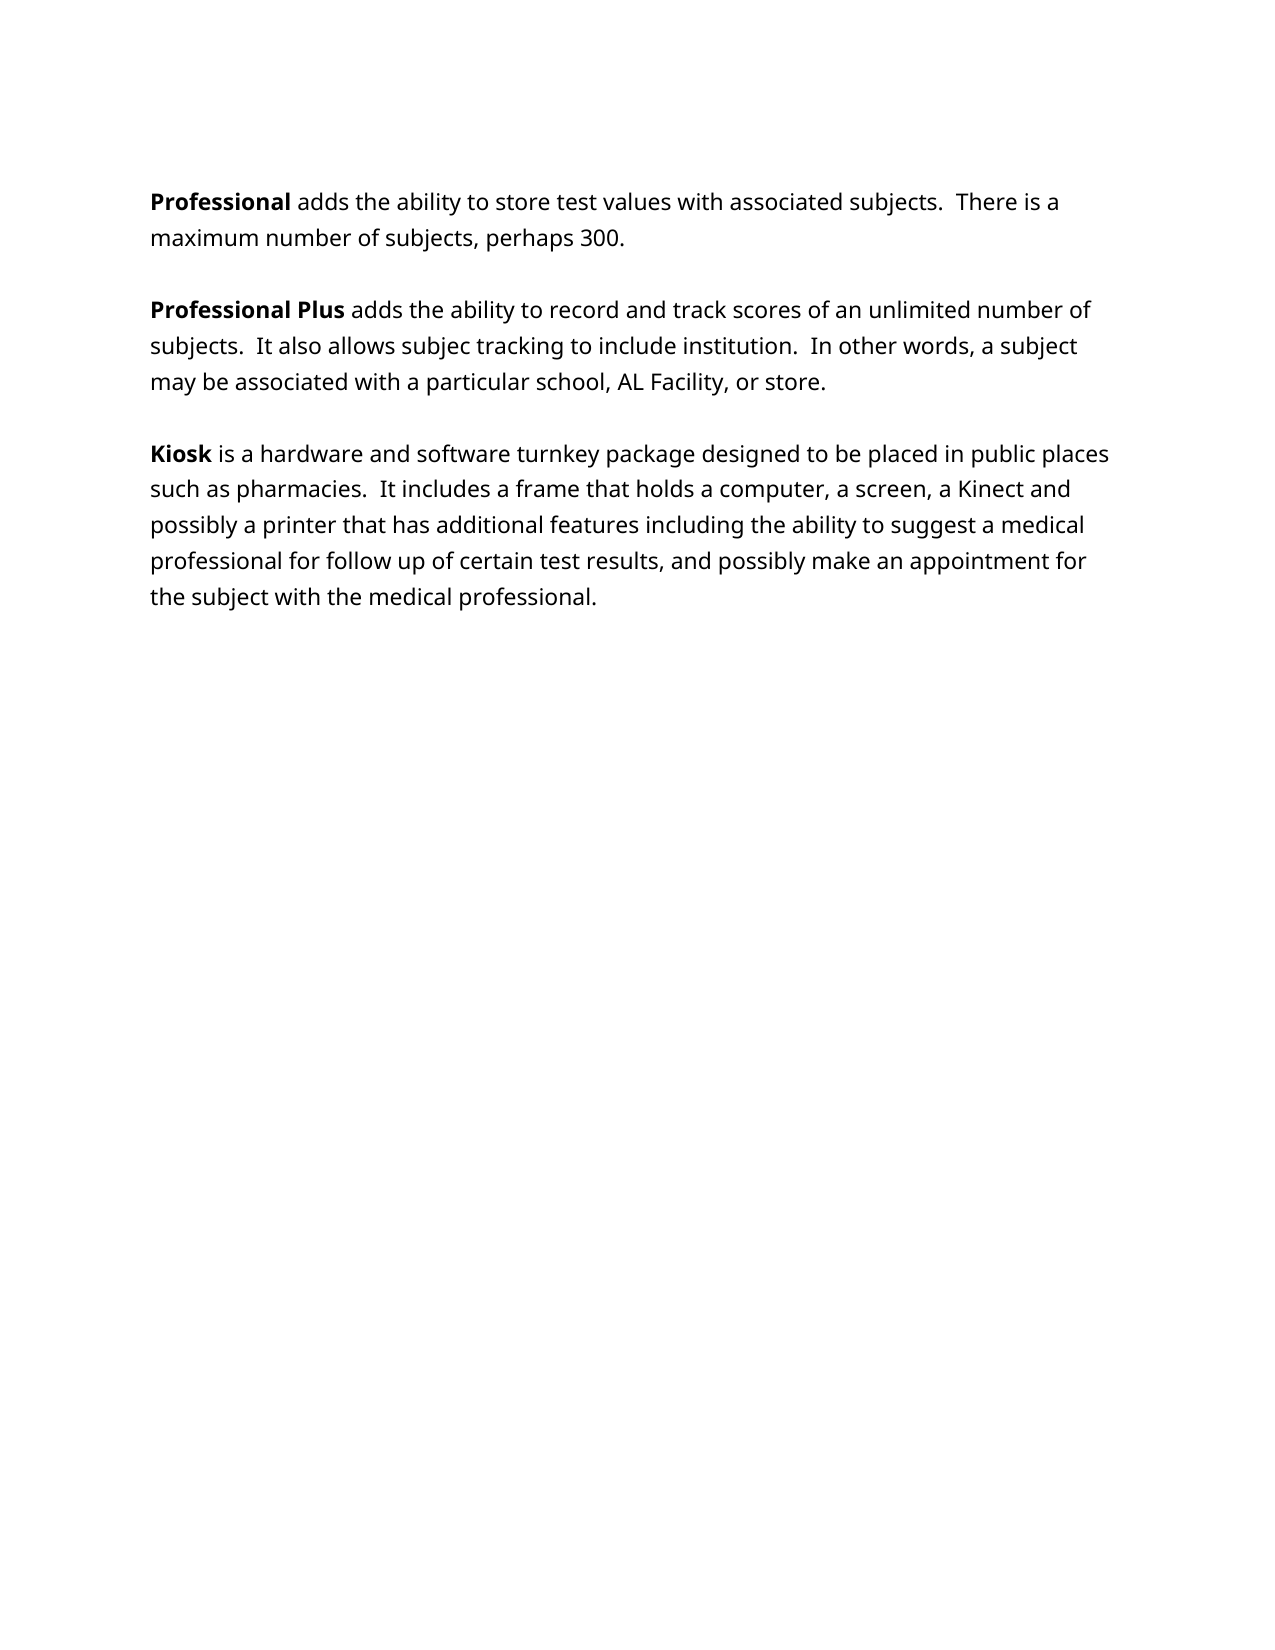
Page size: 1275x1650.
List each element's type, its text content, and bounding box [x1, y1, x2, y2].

text Professional Plus adds the ability to record and track scores of an unlimited number of subjects. It also allows subjec tracking to include institution. In other words, a subject may be associated with a particular school, AL Facility, or store. [150, 294, 1125, 397]
text Kiosk is a hardware and software turnkey package designed to be placed in public places such as pharmacies. It includes a frame that holds a computer, a screen, a Kinect and possibly a printer that has additional features including the ability to suggest a medical professional for follow up of certain test results, and possibly make an appointment for the subject with the medical professional. [150, 437, 1125, 612]
text Professional adds the ability to store test values with associated subjects. There is a maximum number of subjects, perhaps 300. [150, 186, 1125, 253]
